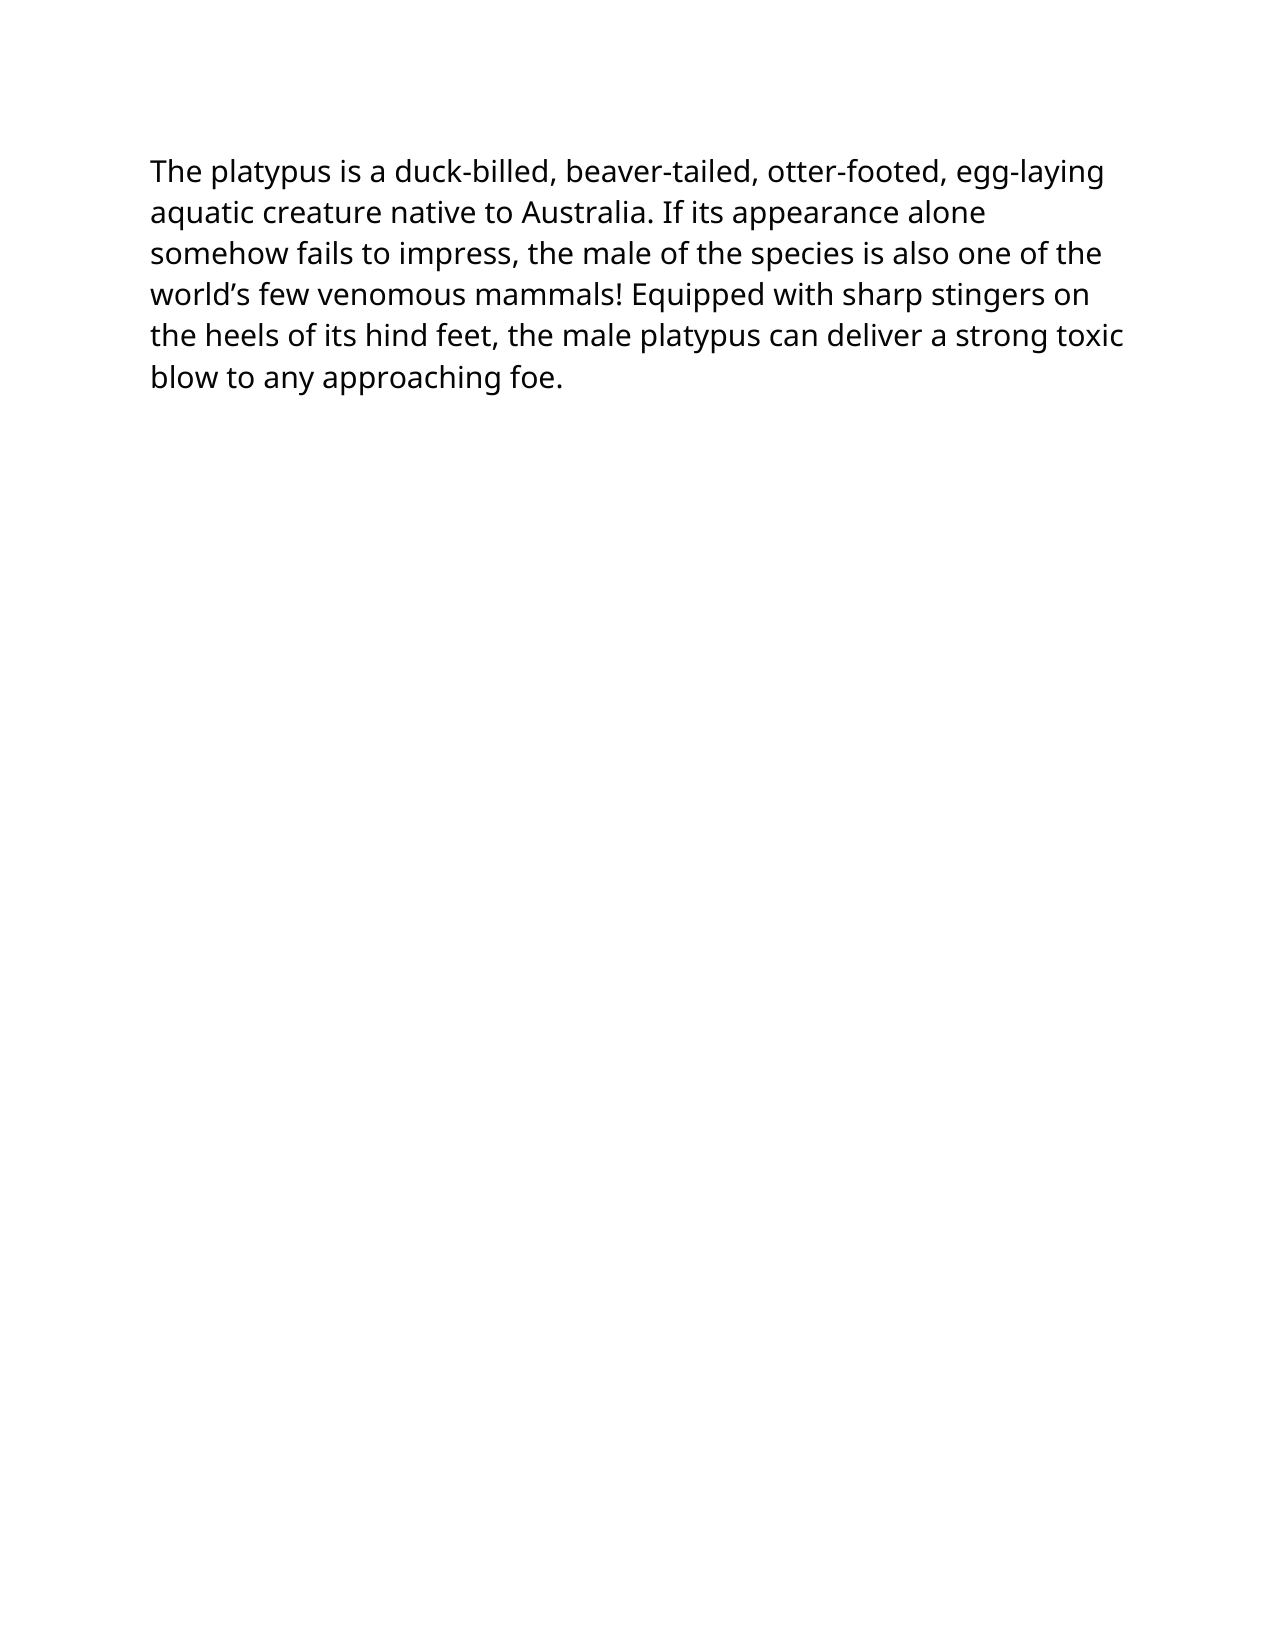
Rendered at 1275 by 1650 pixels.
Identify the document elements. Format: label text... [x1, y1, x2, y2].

text The platypus is a duck-billed, beaver-tailed, otter-footed, egg-laying aquatic creature native to Australia. If its appearance alone somehow fails to impress, the male of the species is also one of the world’s few venomous mammals! Equipped with sharp stingers on the heels of its hind feet, the male platypus can deliver a strong toxic blow to any approaching foe. [150, 150, 1125, 397]
